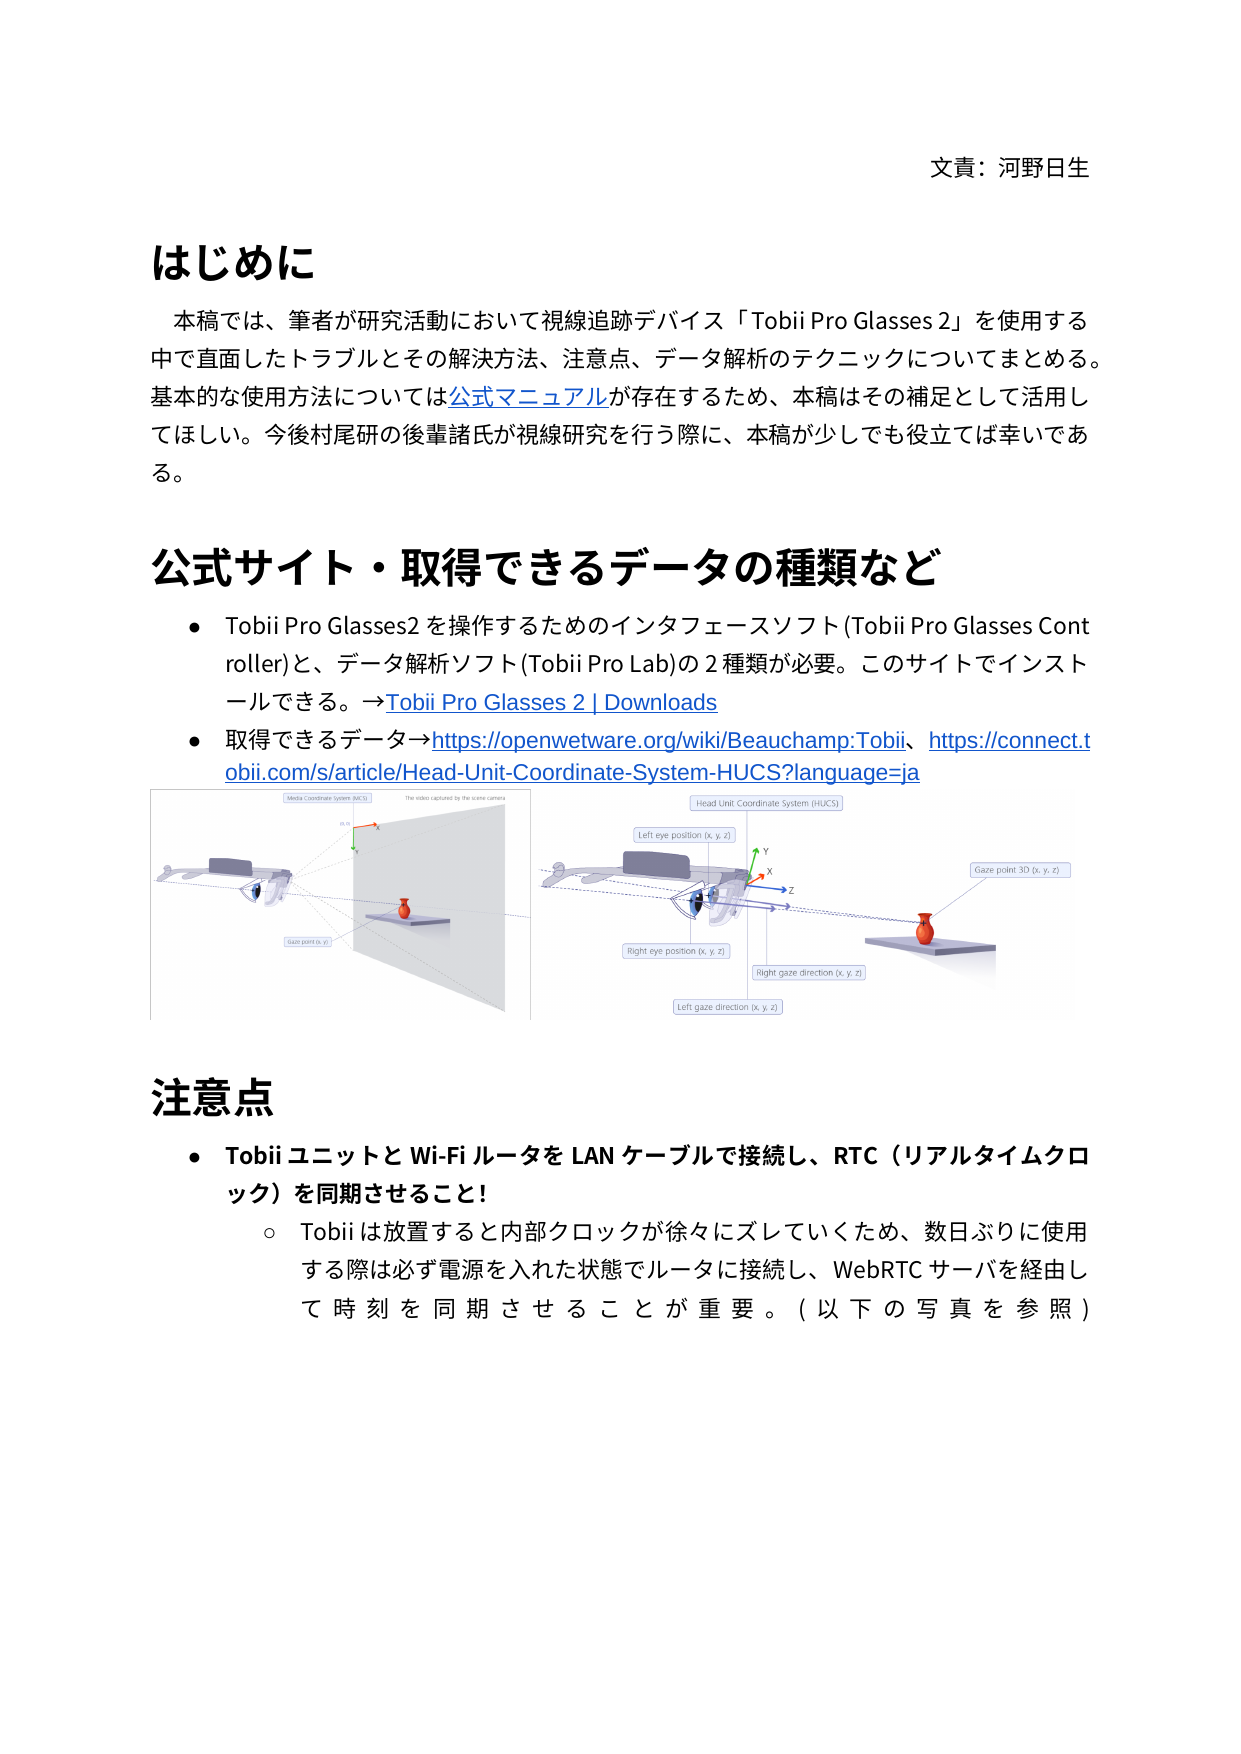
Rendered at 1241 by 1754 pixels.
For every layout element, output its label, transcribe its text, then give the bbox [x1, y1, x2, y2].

list TobiiユニットとWi-FiルータをLANケーブルで接続し、RTC（リアルタイムクロック）を同期させること！ [187, 1138, 1090, 1209]
list 取得できるデータ→https://openwetware.org/wiki/Beauchamp:Tobii、https://connect.tobii.com/s/article/Head-Unit-Coordinate-System-HUCS?language=ja [187, 722, 1090, 786]
subtitle 注意点 [150, 1065, 1090, 1126]
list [262, 1214, 1090, 1324]
list Tobii Pro Glasses2を操作するためのインタフェースソフト(Tobii Pro Glasses Controller)と、データ解析ソフト(Tobii Pro Lab)の2種類が必要。このサイトでインストールできる。→Tobii Pro Glasses 2 | Downloads [187, 608, 1090, 717]
text 文責：河野日生 [150, 150, 1090, 183]
picture [150, 789, 1075, 1020]
subtitle 公式サイト・取得できるデータの種類など [150, 535, 1090, 595]
subtitle はじめに [150, 230, 1090, 290]
text 本稿では、筆者が研究活動において視線追跡デバイス「Tobii Pro Glasses 2」を使用する中で直面したトラブルとその解決方法、注意点、データ解析のテクニックについてまとめる。基本的な使用方法については公式マニュアルが存在するため、本稿はその補足として活用してほしい。今後村尾研の後輩諸氏が視線研究を行う際に、本稿が少しでも役立てば幸いである。 [150, 303, 1090, 488]
